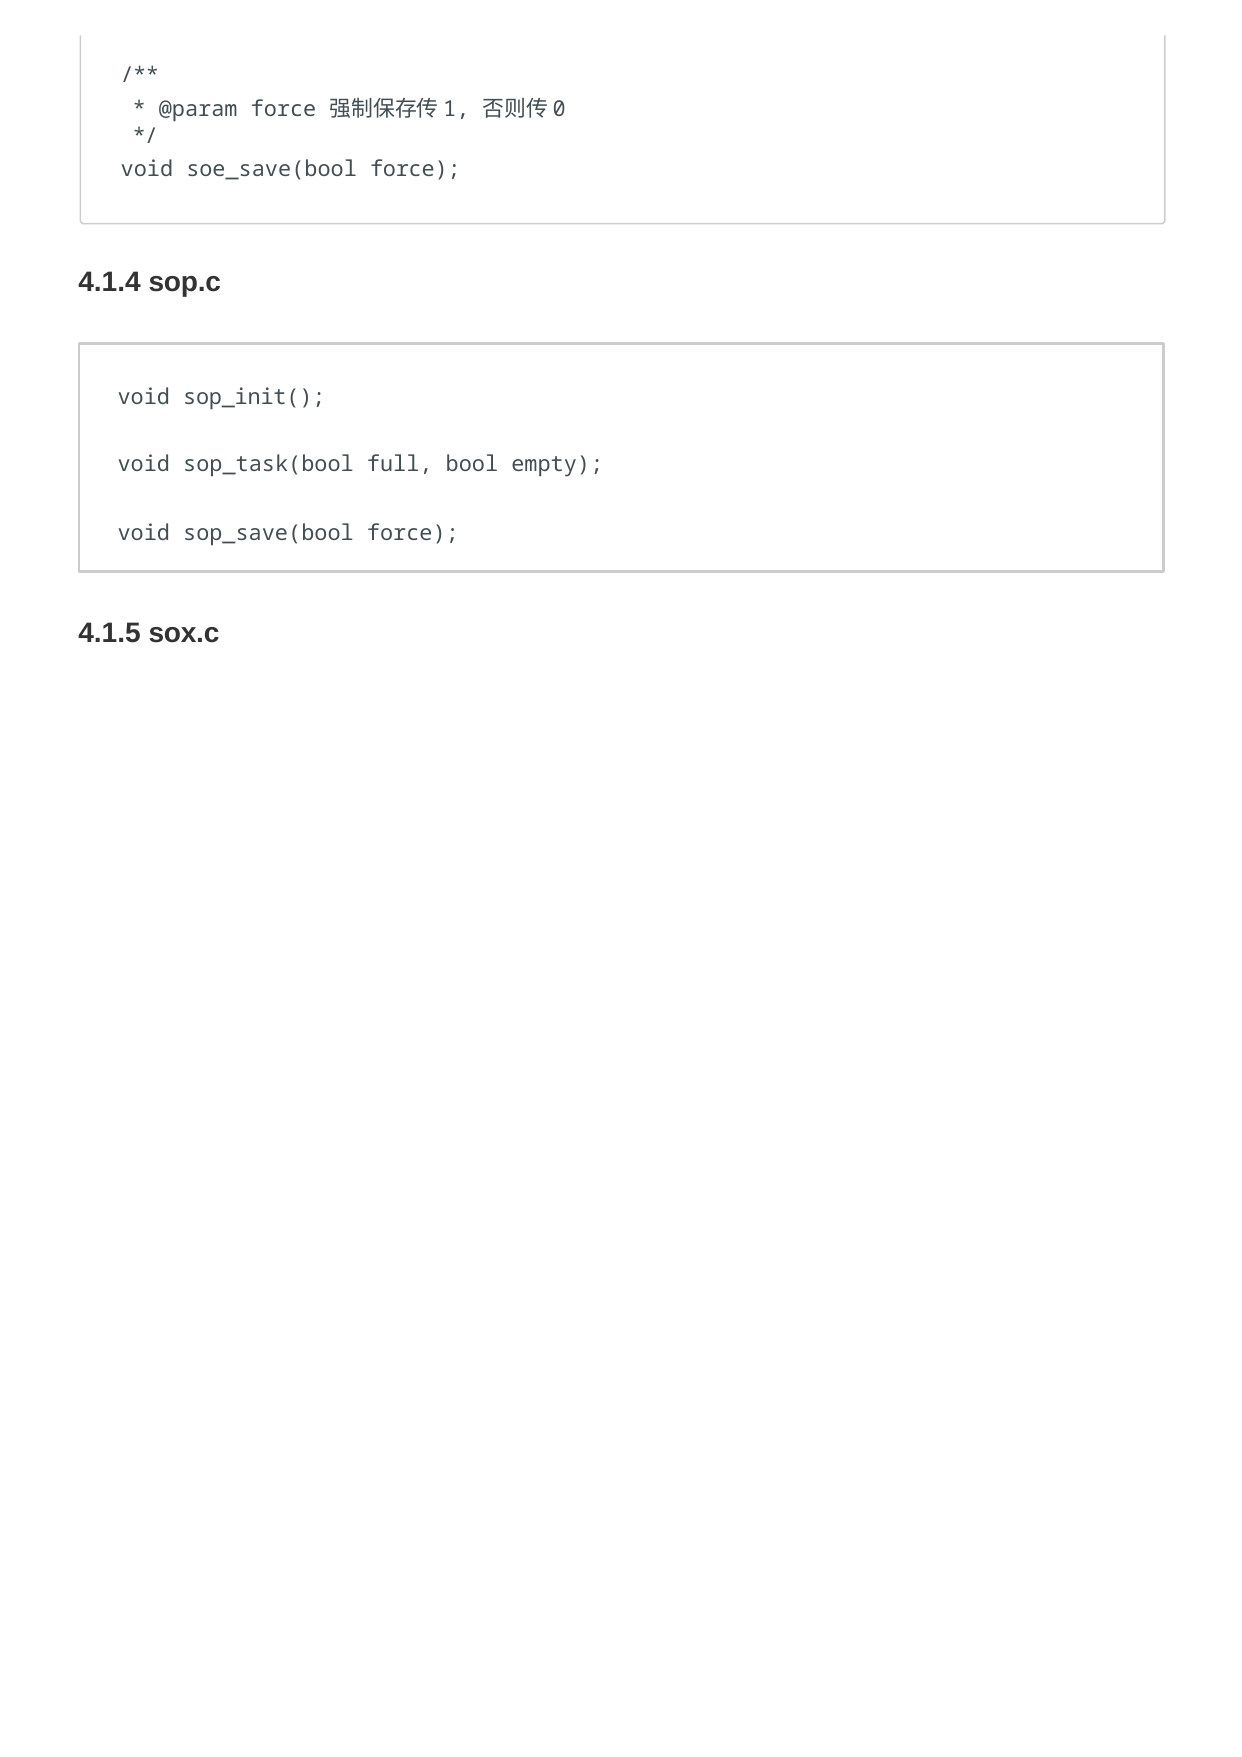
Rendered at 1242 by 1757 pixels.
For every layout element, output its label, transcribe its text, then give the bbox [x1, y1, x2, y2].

list sop.c [78, 264, 1168, 297]
list sox.c [78, 616, 1168, 648]
